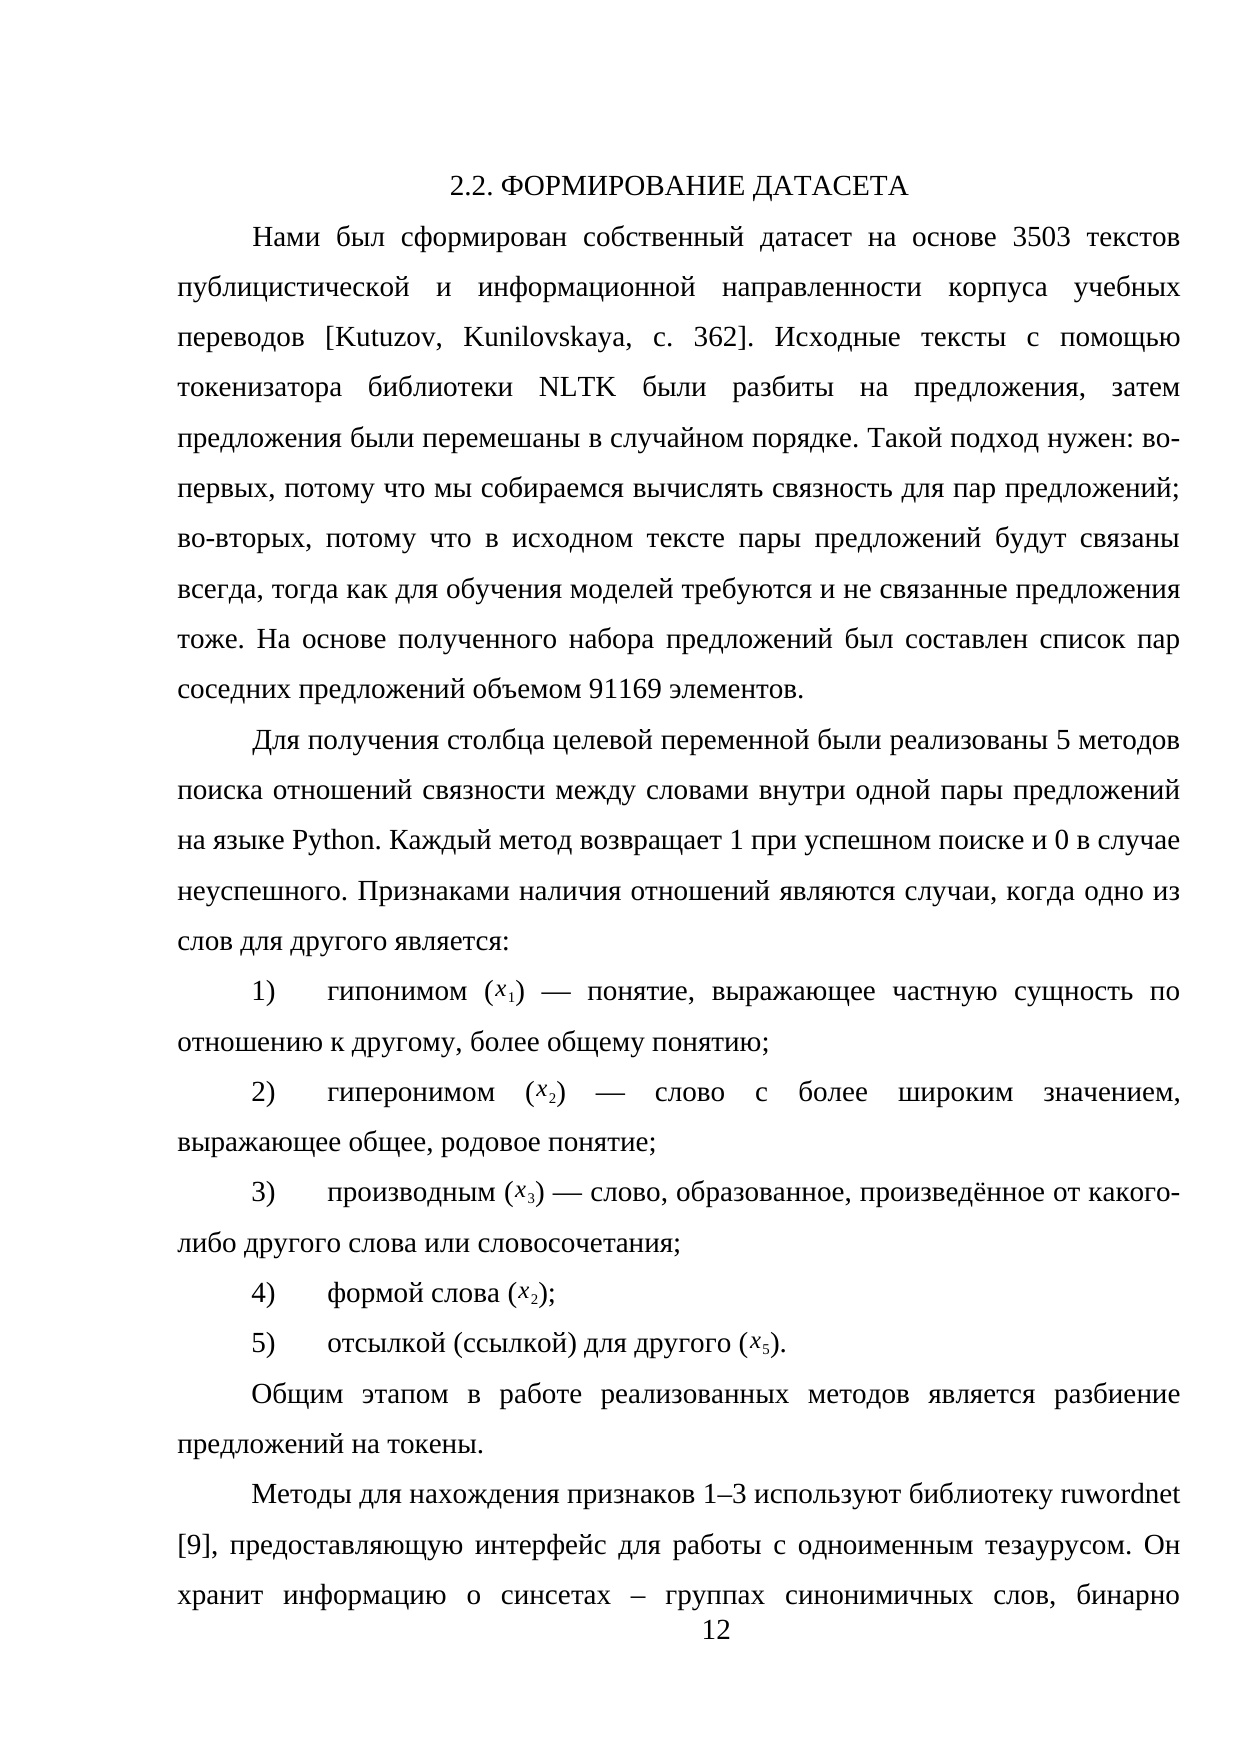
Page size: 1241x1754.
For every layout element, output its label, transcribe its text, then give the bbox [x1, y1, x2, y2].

text Общим этапом в работе реализованных методов является разбиение предложений на токены. [177, 1376, 1181, 1460]
list формой слова (); [177, 1275, 1181, 1309]
text 2.2. ФОРМИРОВАНИЕ ДАТАСЕТА [177, 168, 1181, 202]
text Для получения столбца целевой переменной были реализованы 5 методов поиска отношений связности между словами внутри одной пары предложений на языке Python. Каждый метод возвращает 1 при успешном поиске и 0 в случае неуспешного. Признаками наличия отношений являются случаи, когда одно из слов для другого является: [177, 722, 1181, 957]
text Нами был сформирован собственный датасет на основе 3503 текстов публицистической и информационной направленности корпуса учебных переводов [Kutuzov, Kunilovskaya, c. 362]. Исходные тексты с помощью токенизатора библиотеки NLTK были разбиты на предложения, затем предложения были перемешаны в случайном порядке. Такой подход нужен: во-первых, потому что мы собираемся вычислять связность для пар предложений; во-вторых, потому что в исходном тексте пары предложений будут связаны всегда, тогда как для обучения моделей требуются и не связанные предложения тоже. На основе полученного набора предложений был составлен список пар соседних предложений объемом 91169 элементов. [177, 219, 1181, 705]
list гипонимом () — понятие, выражающее частную сущность по отношению к другому, более общему понятию; [177, 973, 1181, 1057]
list гиперонимом () — слово с более широким значением, выражающее общее, родовое понятие; [177, 1074, 1181, 1158]
list производным () — слово, образованное, произведённое от какого-либо другого слова или словосочетания; [177, 1174, 1181, 1258]
list отсылкой (ссылкой) для другого (). [177, 1326, 1181, 1359]
